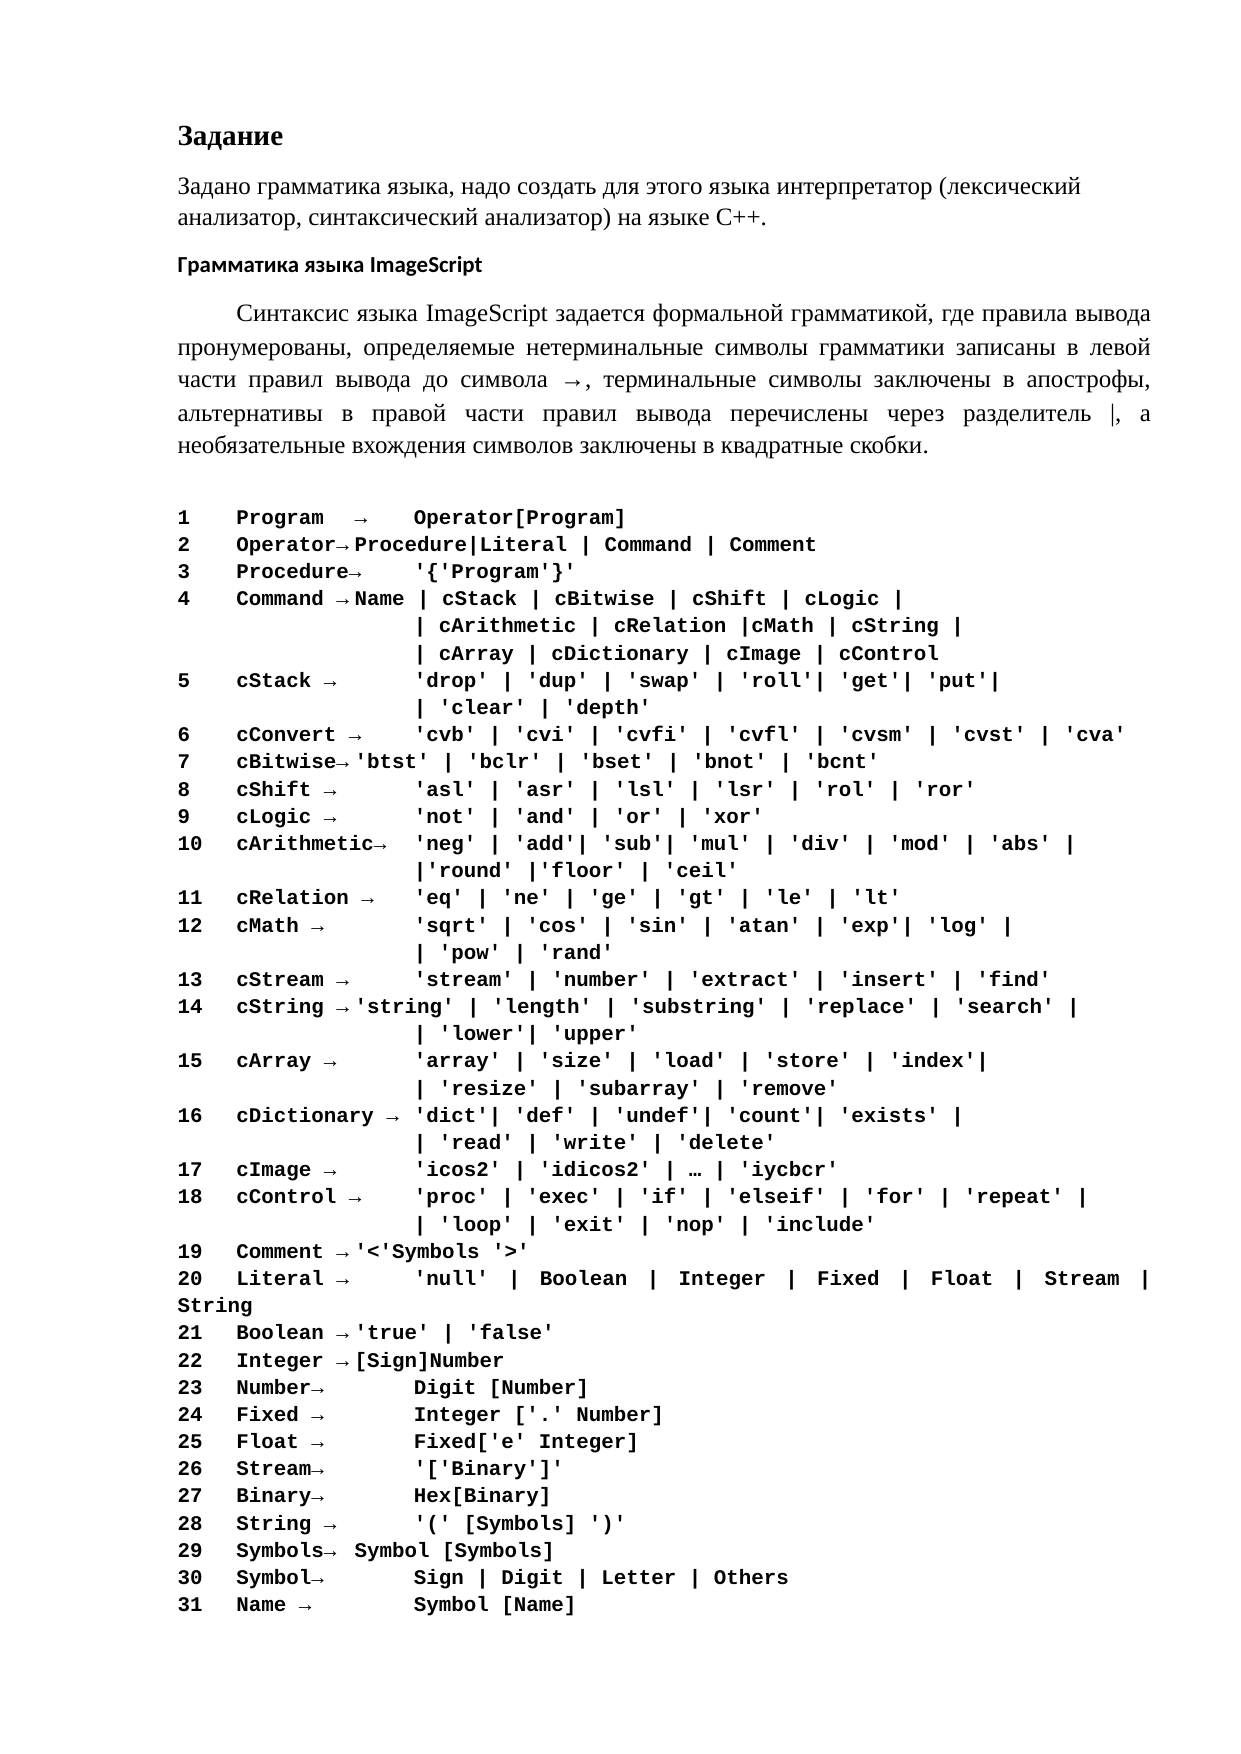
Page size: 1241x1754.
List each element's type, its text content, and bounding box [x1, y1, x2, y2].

text 21 Boolean → 'true' | 'false' [177, 1322, 1152, 1346]
text 9 cLogic → 'not' | 'and' | 'or' | 'xor' [177, 806, 1152, 829]
text Задано грамматика языка, надо создать для этого языка интерпретатор (лексический анализатор, синтаксический анализатор) на языке С++. [177, 171, 1152, 231]
text 13 cStream → 'stream' | 'number' | 'extract' | 'insert' | 'find' [177, 969, 1152, 993]
text |'round' |'floor' | 'ceil' [177, 860, 1152, 884]
text 1 Program → Operator[Program] [177, 507, 1152, 530]
text 22 Integer → [Sign]Number [177, 1349, 1152, 1373]
text Задание [177, 118, 1152, 152]
text 14 cString → 'string' | 'length' | 'substring' | 'replace' | 'search' | [177, 996, 1152, 1020]
text | 'resize' | 'subarray' | 'remove' [177, 1078, 1152, 1101]
text 2 Operator→ Procedure|Literal | Command | Comment [177, 534, 1152, 558]
text 23 Number→ Digit [Number] [177, 1377, 1152, 1400]
text 20 Literal → 'null' | Boolean | Integer | Fixed | Float | Stream | String [177, 1268, 1152, 1319]
text 12 cMath → 'sqrt' | 'cos' | 'sin' | 'atan' | 'exp'| 'log' | [177, 914, 1152, 938]
text | cArray | cDictionary | cImage | cControl [177, 643, 1152, 666]
text | 'loop' | 'exit' | 'nop' | 'include' [177, 1214, 1152, 1237]
text 19 Comment → '<'Symbols '>' [177, 1241, 1152, 1264]
text 28 String → '(' [Symbols] ')' [177, 1513, 1152, 1536]
text Грамматика языка ImageScript [177, 250, 1152, 278]
text 24 Fixed → Integer ['.' Number] [177, 1404, 1152, 1428]
text 15 cArray → 'array' | 'size' | 'load' | 'store' | 'index'| [177, 1051, 1152, 1074]
text 6 cConvert → 'cvb' | 'cvi' | 'cvfi' | 'cvfl' | 'cvsm' | 'cvst' | 'cva' [177, 724, 1152, 748]
text | 'clear' | 'depth' [177, 697, 1152, 721]
text 16 cDictionary → 'dict'| 'def' | 'undef'| 'count'| 'exists' | [177, 1105, 1152, 1128]
text 4 Command → Name | cStack | cBitwise | cShift | cLogic | [177, 588, 1152, 612]
text | 'lower'| 'upper' [177, 1023, 1152, 1047]
text 18 cControl → 'proc' | 'exec' | 'if' | 'elseif' | 'for' | 'repeat' | [177, 1186, 1152, 1210]
text 8 cShift → 'asl' | 'asr' | 'lsl' | 'lsr' | 'rol' | 'ror' [177, 779, 1152, 802]
text 30 Symbol→ Sign | Digit | Letter | Others [177, 1567, 1152, 1591]
text | 'read' | 'write' | 'delete' [177, 1132, 1152, 1156]
text 29 Symbols→ Symbol [Symbols] [177, 1540, 1152, 1563]
text | cArithmetic | cRelation |cMath | cString | [177, 616, 1152, 639]
text 26 Stream→ '['Binary']' [177, 1458, 1152, 1482]
text | 'pow' | 'rand' [177, 942, 1152, 965]
text 31 Name → Symbol [Name] [177, 1594, 1152, 1618]
text Синтаксис языка ImageScript задается формальной грамматикой, где правила вывода пронумерованы, определяемые нетерминальные символы грамматики записаны в левой части правил вывода до символа →, терминальные символы заключены в апострофы, альтернативы в правой части правил вывода перечислены через разделитель |, а необязательные вхождения символов заключены в квадратные скобки. [177, 298, 1152, 459]
text 10 cArithmetic→ 'neg' | 'add'| 'sub'| 'mul' | 'div' | 'mod' | 'abs' | [177, 833, 1152, 857]
text 11 cRelation → 'eq' | 'ne' | 'ge' | 'gt' | 'le' | 'lt' [177, 887, 1152, 911]
text 17 cImage → 'icos2' | 'idicos2' | … | 'iycbcr' [177, 1159, 1152, 1183]
text 5 cStack → 'drop' | 'dup' | 'swap' | 'roll'| 'get'| 'put'| [177, 670, 1152, 693]
text 3 Procedure→ '{'Program'}' [177, 561, 1152, 585]
text 7 cBitwise→ 'btst' | 'bclr' | 'bset' | 'bnot' | 'bcnt' [177, 751, 1152, 775]
text 25 Float → Fixed['e' Integer] [177, 1431, 1152, 1455]
text 27 Binary→ Hex[Binary] [177, 1486, 1152, 1509]
